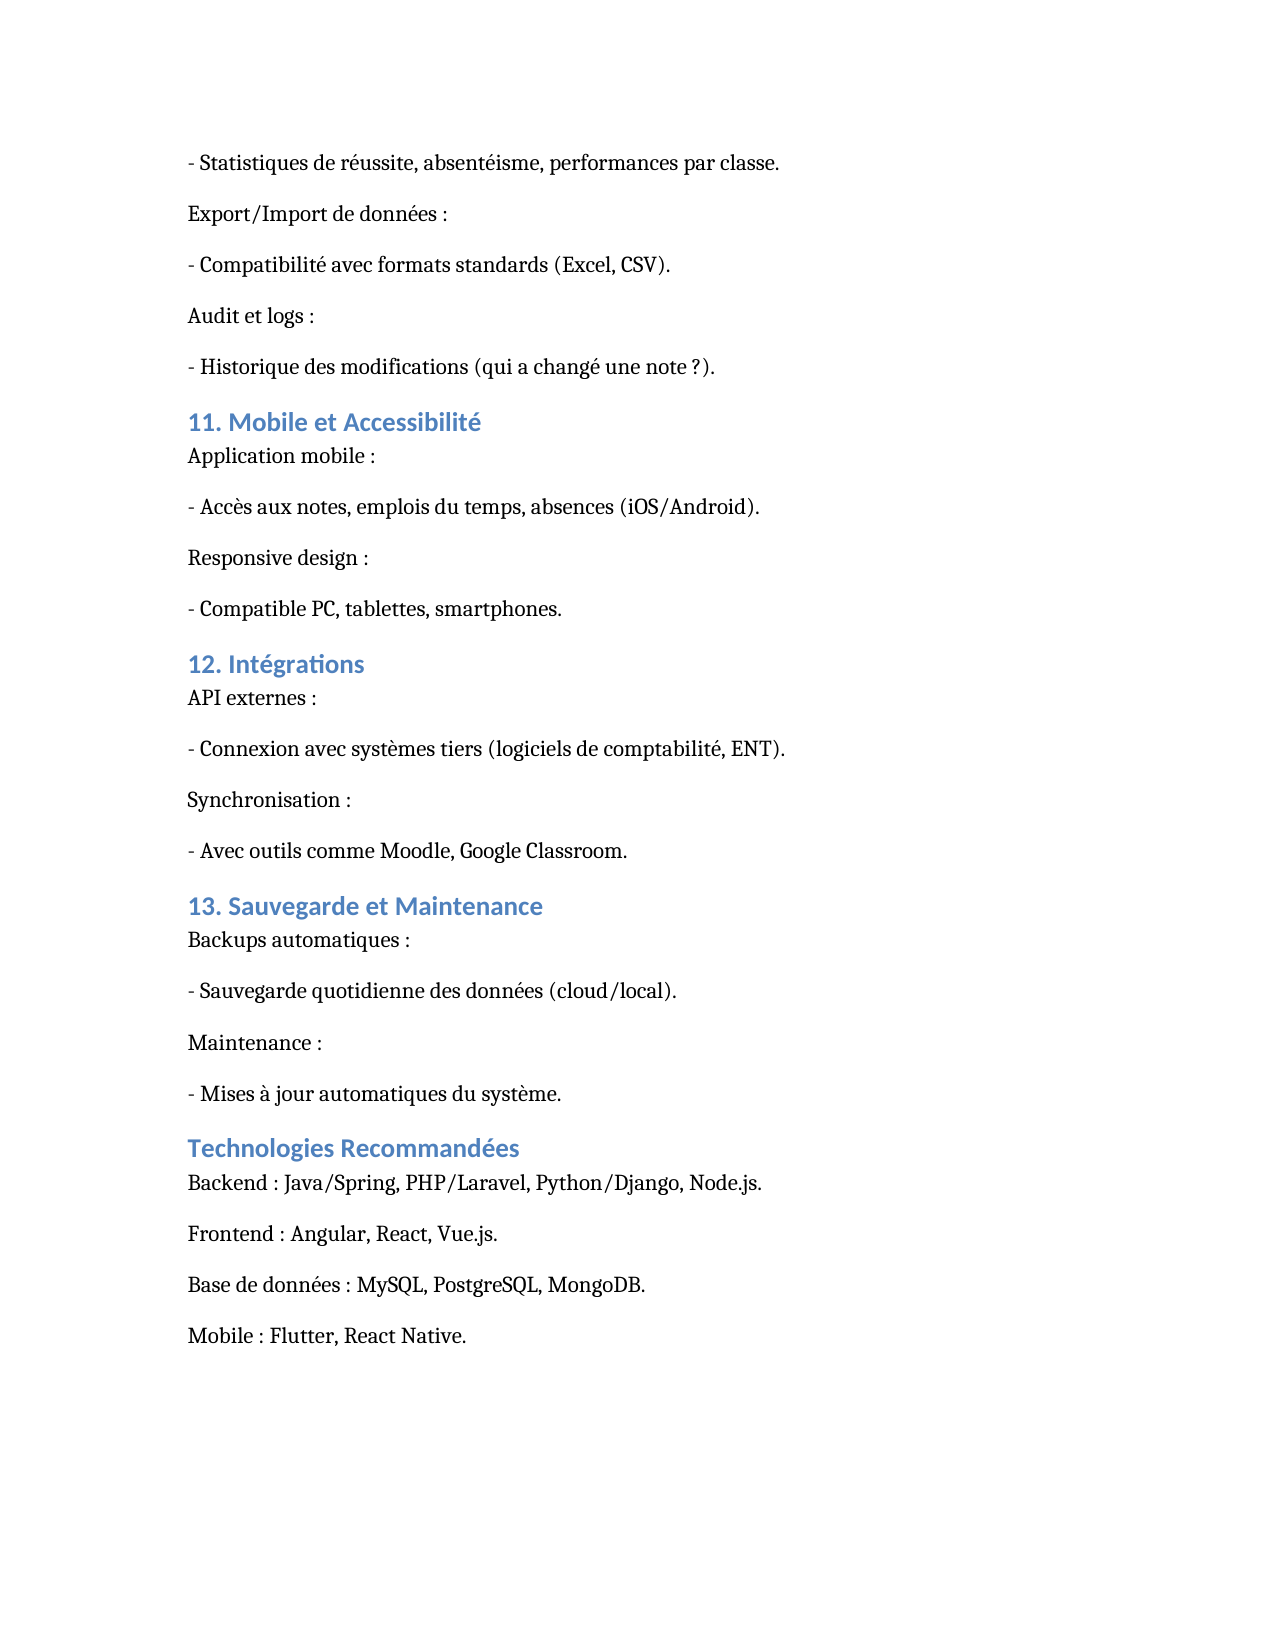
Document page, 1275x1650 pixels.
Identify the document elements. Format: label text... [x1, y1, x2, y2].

text API externes : [187, 685, 1087, 712]
text Mobile : Flutter, React Native. [187, 1322, 1087, 1349]
text Responsive design : [187, 545, 1087, 572]
text - Sauvegarde quotidienne des données (cloud/local). [187, 978, 1087, 1005]
text Backend : Java/Spring, PHP/Laravel, Python/Django, Node.js. [187, 1169, 1087, 1196]
text - Accès aux notes, emplois du temps, absences (iOS/Android). [187, 494, 1087, 521]
text - Historique des modifications (qui a changé une note ?). [187, 354, 1087, 381]
text - Compatibilité avec formats standards (Excel, CSV). [187, 252, 1087, 278]
text Application mobile : [187, 443, 1087, 469]
text Maintenance : [187, 1029, 1087, 1056]
text Base de données : MySQL, PostgreSQL, MongoDB. [187, 1271, 1087, 1298]
text - Connexion avec systèmes tiers (logiciels de comptabilité, ENT). [187, 736, 1087, 763]
subtitle 11. Mobile et Accessibilité [187, 405, 1087, 438]
text Backups automatiques : [187, 927, 1087, 954]
text Frontend : Angular, React, Vue.js. [187, 1220, 1087, 1247]
text - Compatible PC, tablettes, smartphones. [187, 596, 1087, 623]
subtitle 12. Intégrations [187, 647, 1087, 680]
subtitle Technologies Recommandées [187, 1131, 1087, 1164]
subtitle 13. Sauvegarde et Maintenance [187, 889, 1087, 922]
text - Mises à jour automatiques du système. [187, 1080, 1087, 1107]
text - Avec outils comme Moodle, Google Classroom. [187, 838, 1087, 865]
text Synchronisation : [187, 787, 1087, 814]
text - Statistiques de réussite, absentéisme, performances par classe. [187, 150, 1087, 176]
text Audit et logs : [187, 303, 1087, 329]
text Export/Import de données : [187, 201, 1087, 227]
